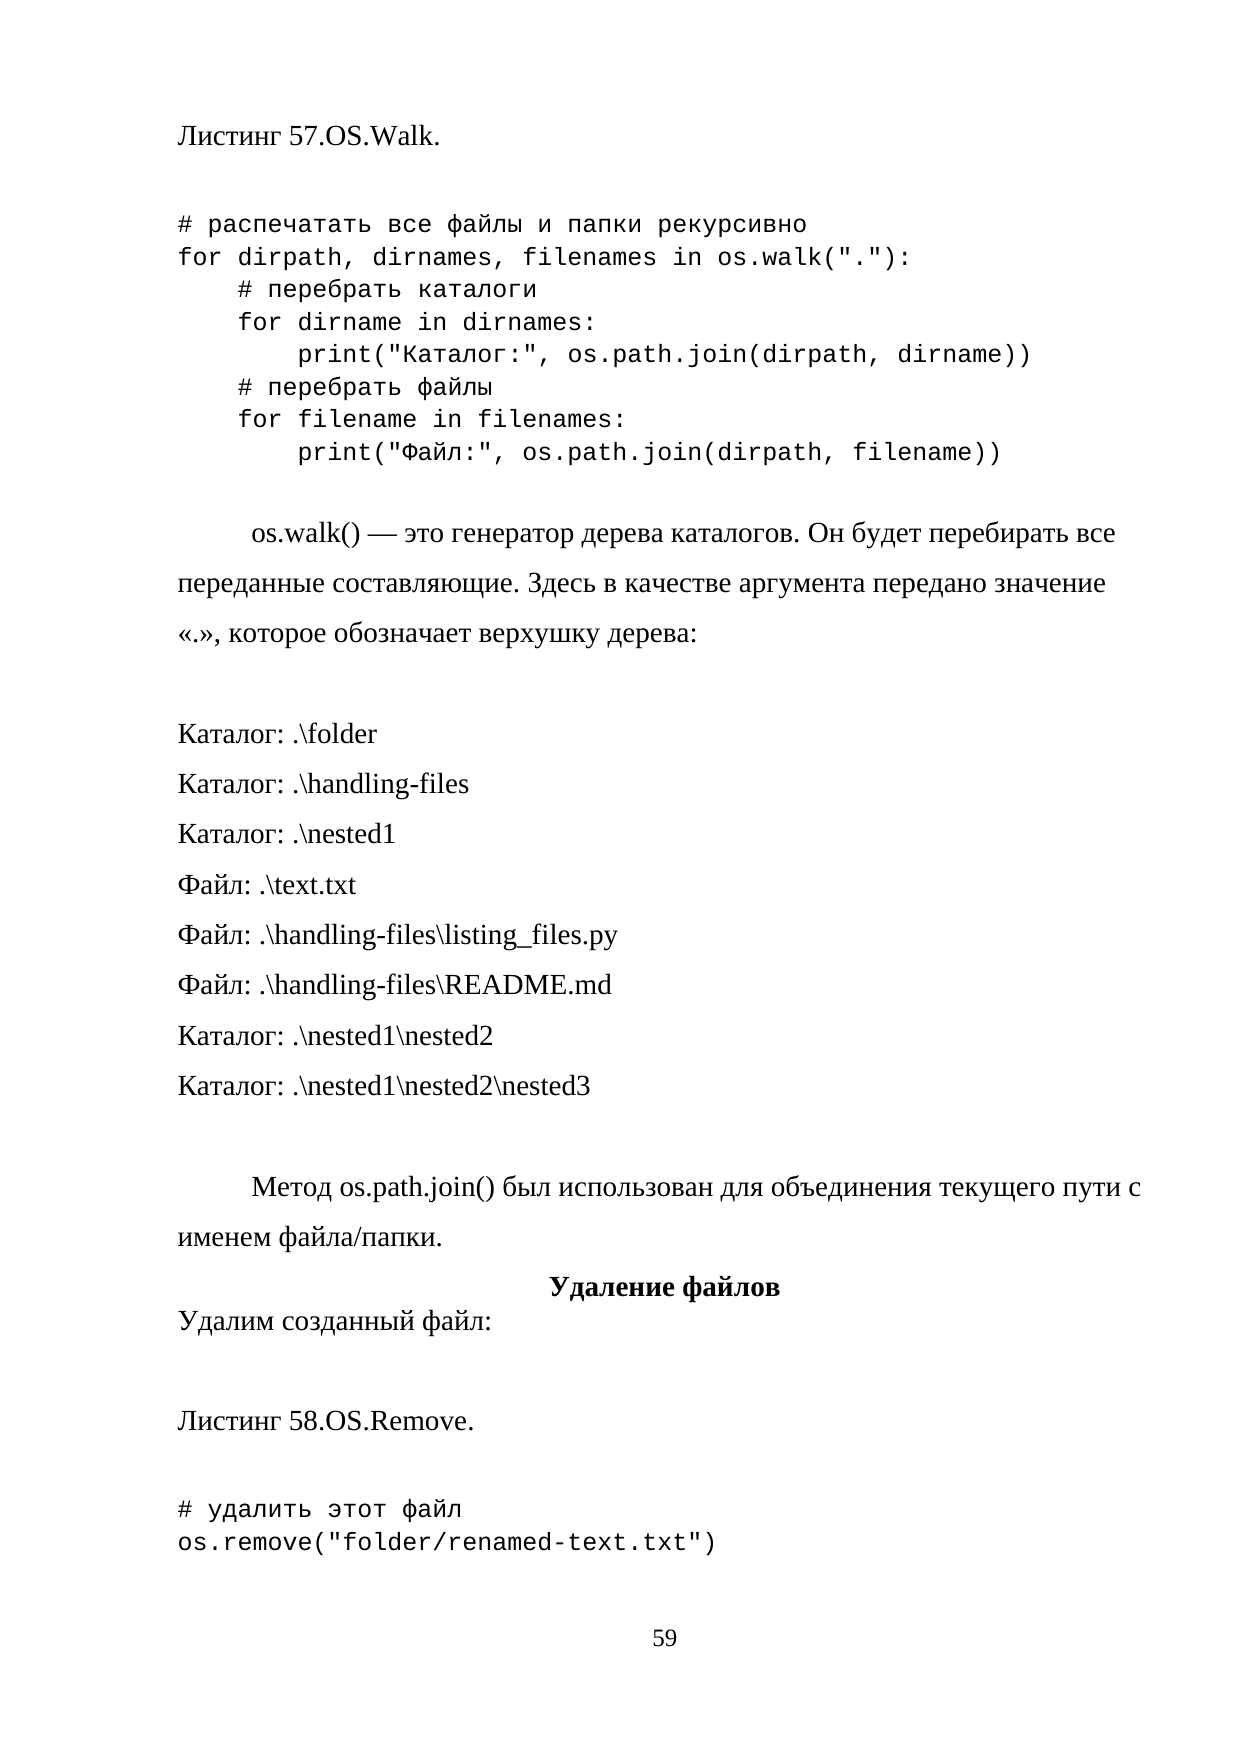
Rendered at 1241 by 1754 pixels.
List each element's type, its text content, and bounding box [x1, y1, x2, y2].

text # удалить этот файл [177, 1497, 1152, 1525]
text Файл: .\handling-files\README.md [177, 967, 1152, 1001]
text print("Каталог:", os.path.join(dirpath, dirname)) [177, 342, 1152, 370]
text Каталог: .\handling-files [177, 766, 1152, 800]
text Каталог: .\nested1 [177, 817, 1152, 850]
text Каталог: .\nested1\nested2 [177, 1018, 1152, 1051]
text os.remove("folder/renamed-text.txt") [177, 1529, 1152, 1558]
text for filename in filenames: [177, 407, 1152, 435]
text Каталог: .\folder [177, 716, 1152, 749]
text # распечатать все файлы и папки рекурсивно [177, 212, 1152, 240]
text Файл: .\handling-files\listing_files.py [177, 917, 1152, 951]
text Удалим созданный файл: [177, 1303, 1152, 1336]
text Каталог: .\nested1\nested2\nested3 [177, 1068, 1152, 1102]
text # перебрать файлы [177, 374, 1152, 402]
text Листинг 58.OS.Remove. [177, 1403, 1152, 1437]
text Метод os.path.join() был использован для объединения текущего пути с именем файла/папки. [177, 1169, 1152, 1253]
text for dirname in dirnames: [177, 309, 1152, 337]
text for dirpath, dirnames, filenames in os.walk("."): [177, 244, 1152, 272]
text os.walk() — это генератор дерева каталогов. Он будет перебирать все переданные составляющие. Здесь в качестве аргумента передано значение «.», которое обозначает верхушку дерева: [177, 515, 1152, 649]
text print("Файл:", os.path.join(dirpath, filename)) [177, 439, 1152, 467]
text Файл: .\text.txt [177, 867, 1152, 900]
text Удаление файлов [177, 1269, 1152, 1303]
text # перебрать каталоги [177, 277, 1152, 305]
text Листинг 57.OS.Walk. [177, 118, 1152, 152]
